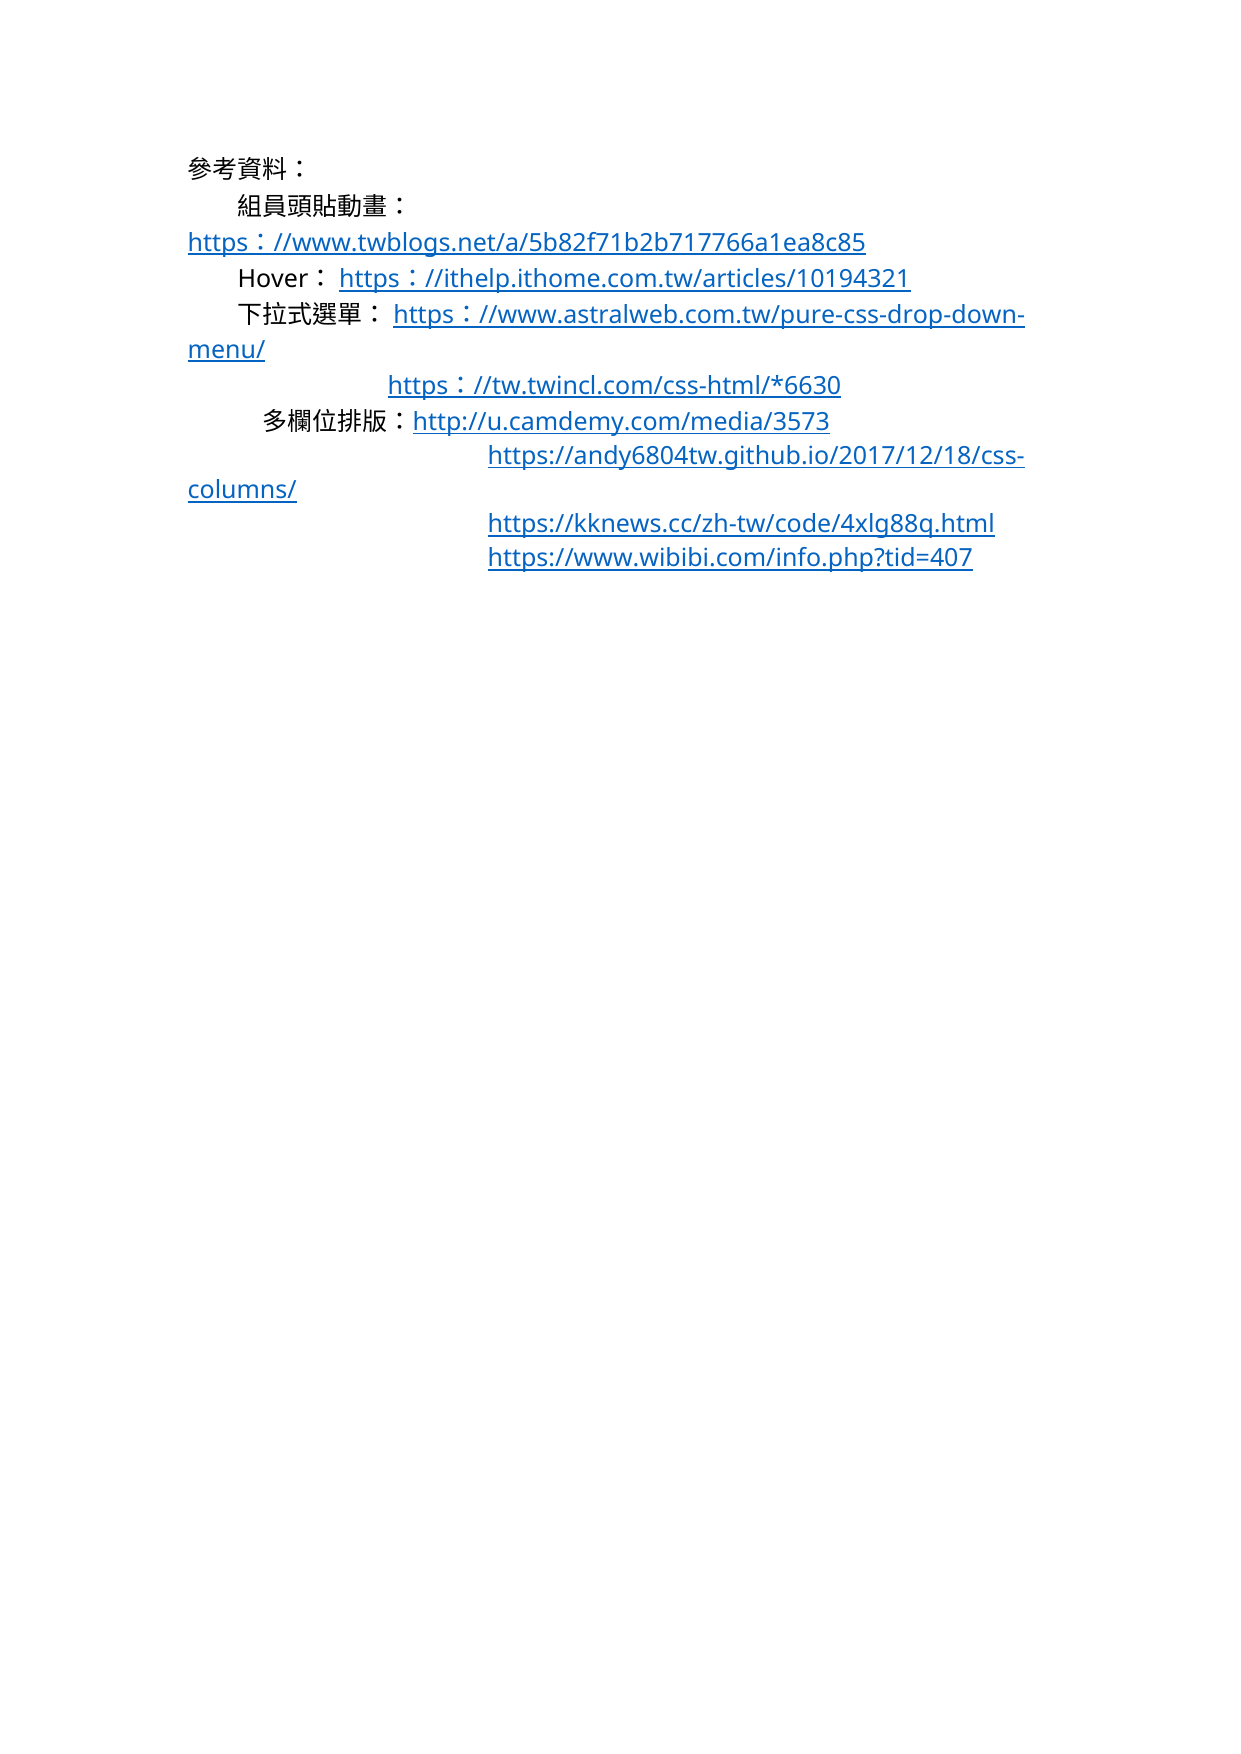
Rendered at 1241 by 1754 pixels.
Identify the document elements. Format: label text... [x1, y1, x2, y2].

text 下拉式選單： https：//www.astralweb.com.tw/pure-css-drop-down-menu/ [187, 295, 1053, 365]
text https://andy6804tw.github.io/2017/12/18/css-columns/ [187, 438, 1053, 506]
text https：//tw.twincl.com/css-html/*6630 [337, 365, 1053, 402]
text 參考資料： [187, 150, 1053, 186]
text https://kknews.cc/zh-tw/code/4xlg88q.html [187, 506, 1053, 540]
text 多欄位排版：http://u.camdemy.com/media/3573 [187, 402, 1053, 438]
text 組員頭貼動畫： https：//www.twblogs.net/a/5b82f71b2b717766a1ea8c85 [187, 186, 1053, 259]
text Hover： https：//ithelp.ithome.com.tw/articles/10194321 [187, 259, 1053, 295]
text https://www.wibibi.com/info.php?tid=407 [187, 540, 1053, 574]
